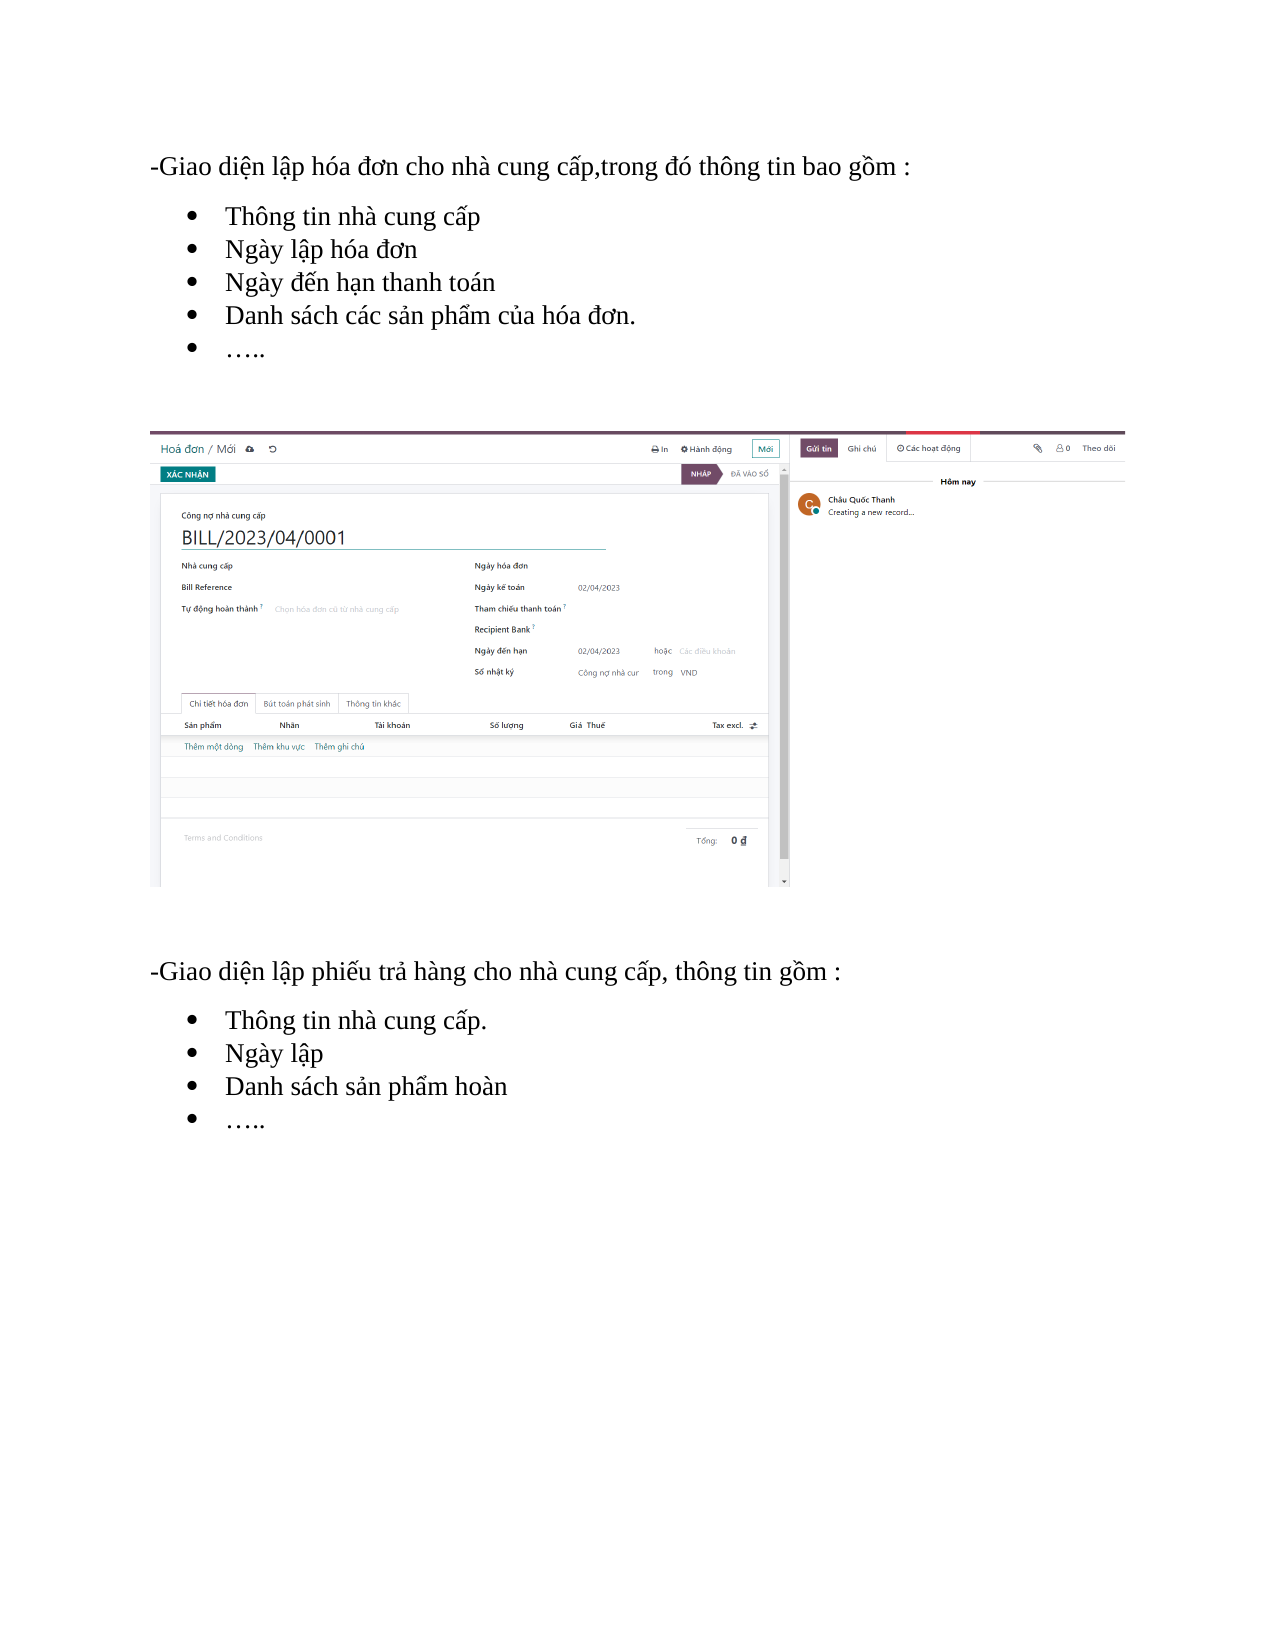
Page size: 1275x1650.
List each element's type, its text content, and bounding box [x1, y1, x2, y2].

list ….. [187, 1103, 1125, 1135]
list Danh sách sản phẩm hoàn [187, 1070, 1125, 1102]
list Ngày lập [187, 1037, 1125, 1068]
text -Giao diện lập phiếu trả hàng cho nhà cung cấp, thông tin gồm : [150, 954, 1125, 986]
list Ngày lập hóa đơn [187, 233, 1125, 264]
list Thông tin nhà cung cấp. [187, 1004, 1125, 1035]
list ….. [187, 332, 1125, 363]
list Danh sách các sản phẩm của hóa đơn. [187, 299, 1125, 330]
text -Giao diện lập hóa đơn cho nhà cung cấp,trong đó thông tin bao gồm : [150, 150, 1125, 181]
list Ngày đến hạn thanh toán [187, 266, 1125, 297]
list Thông tin nhà cung cấp [187, 199, 1125, 231]
picture [150, 431, 1125, 887]
